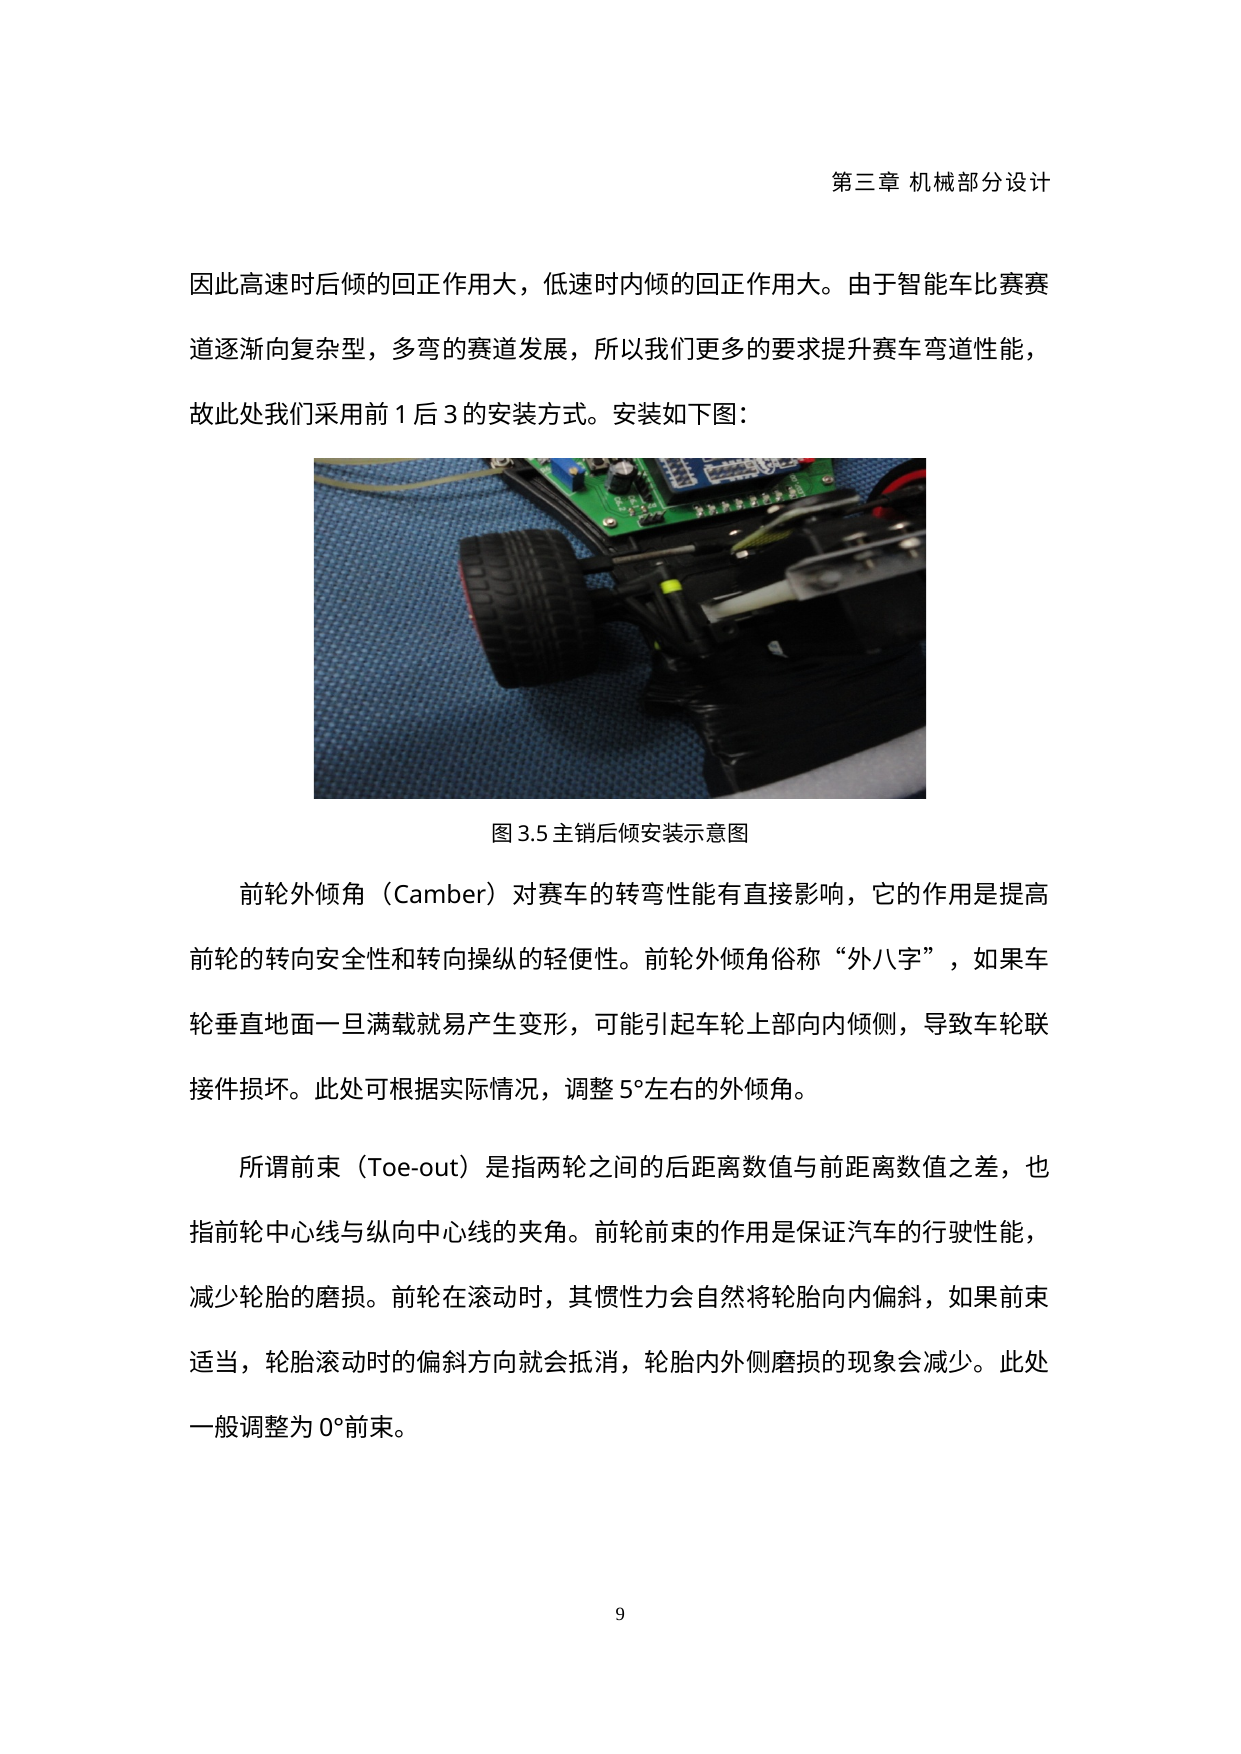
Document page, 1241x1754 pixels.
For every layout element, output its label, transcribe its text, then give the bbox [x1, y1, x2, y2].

text 所谓前束（Toe-out）是指两轮之间的后距离数值与前距离数值之差，也指前轮中心线与纵向中心线的夹角。前轮前束的作用是保证汽车的行驶性能，减少轮胎的磨损。前轮在滚动时，其惯性力会自然将轮胎向内偏斜，如果前束适当，轮胎滚动时的偏斜方向就会抵消，轮胎内外侧磨损的现象会减少。此处一般调整为0°前束。 [189, 1133, 1051, 1458]
text 图3.5主销后倾安装示意图 [189, 816, 1051, 848]
picture [313, 458, 927, 799]
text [189, 251, 1051, 446]
text 前轮外倾角（Camber）对赛车的转弯性能有直接影响，它的作用是提高前轮的转向安全性和转向操纵的轻便性。前轮外倾角俗称“外八字”，如果车轮垂直地面一旦满载就易产生变形，可能引起车轮上部向内倾侧，导致车轮联接件损坏。此处可根据实际情况，调整5°左右的外倾角。 [189, 861, 1051, 1121]
